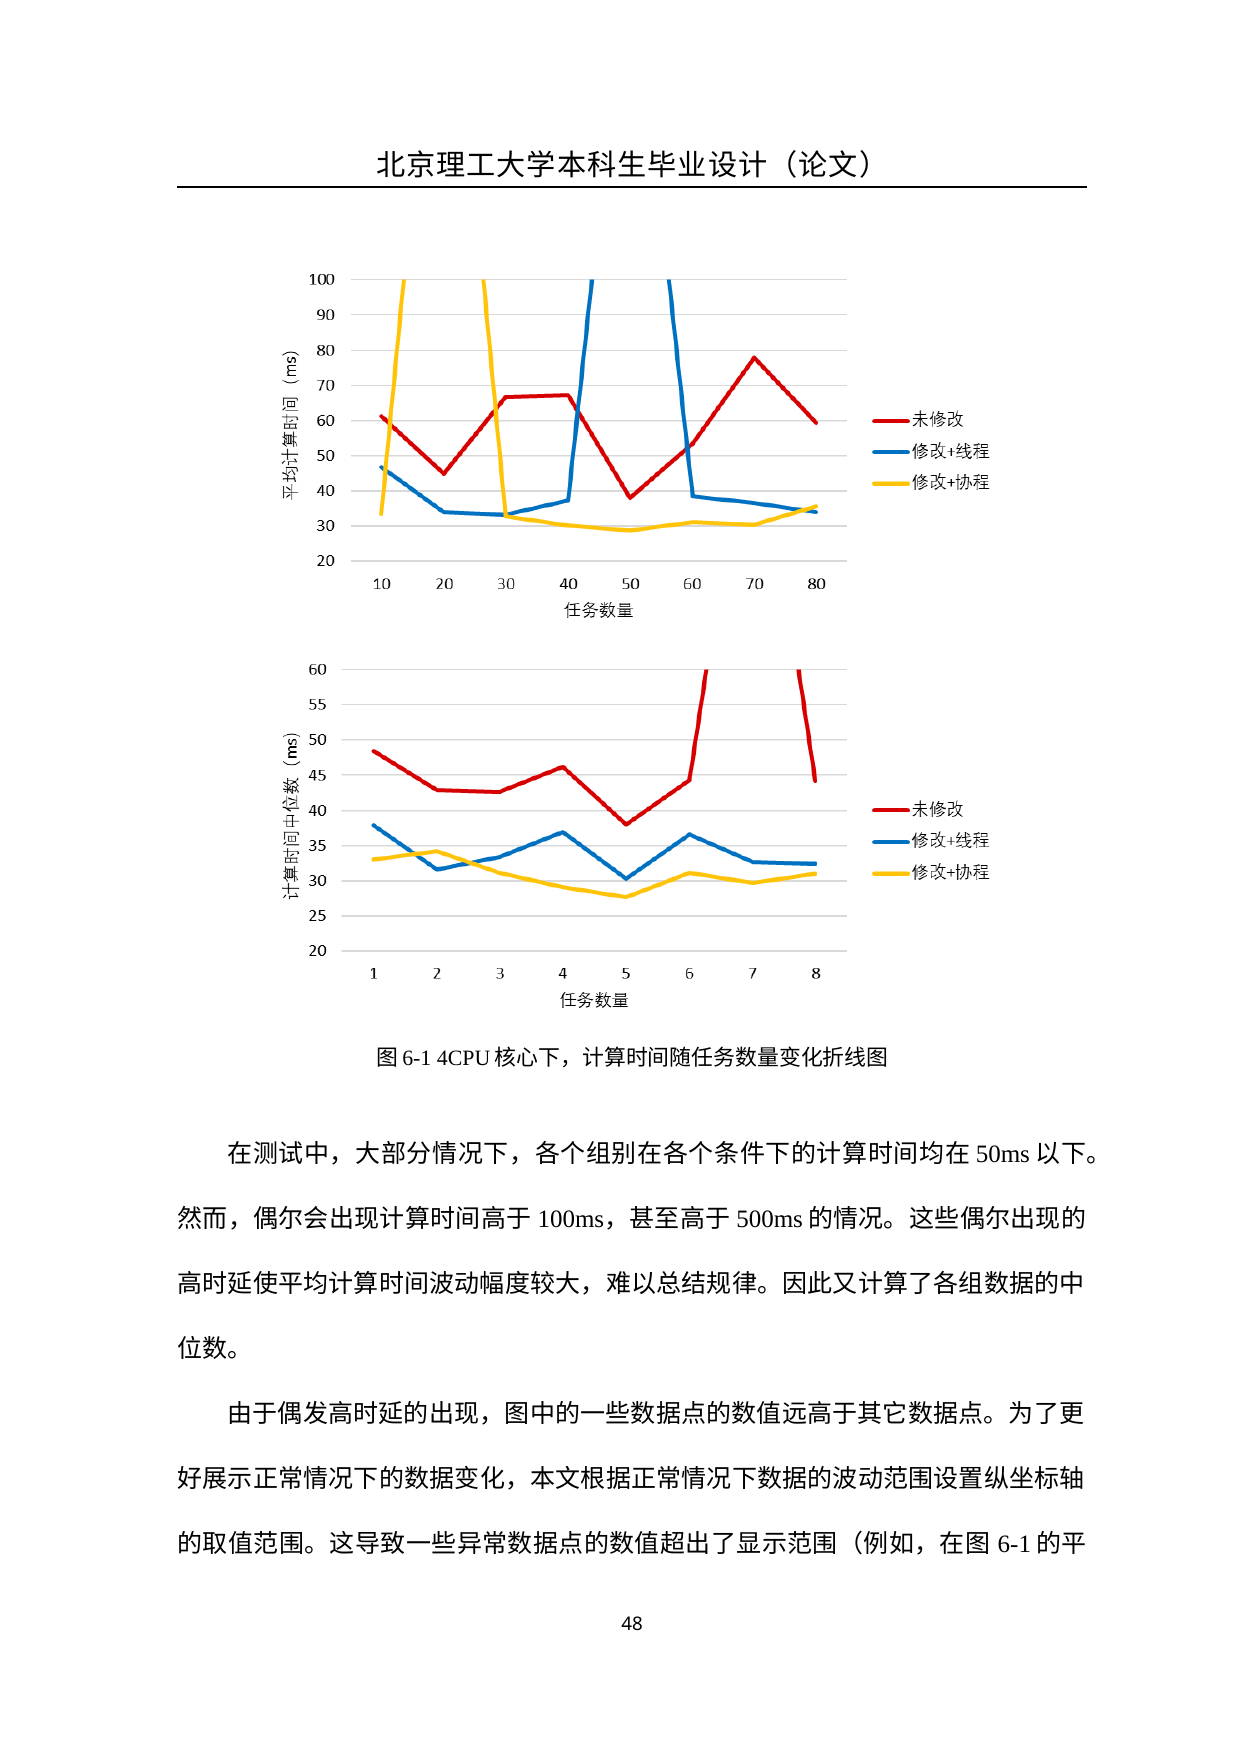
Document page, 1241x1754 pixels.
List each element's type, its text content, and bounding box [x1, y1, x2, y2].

picture [256, 259, 1008, 644]
text 图6-1 4CPU核心下，计算时间随任务数量变化折线图 [177, 1040, 1087, 1072]
picture [257, 649, 1007, 1034]
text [177, 1379, 1087, 1574]
text 在测试中，大部分情况下，各个组别在各个条件下的计算时间均在50ms以下。然而，偶尔会出现计算时间高于100ms，甚至高于500ms的情况。这些偶尔出现的高时延使平均计算时间波动幅度较大，难以总结规律。因此又计算了各组数据的中位数。 [177, 1119, 1087, 1379]
